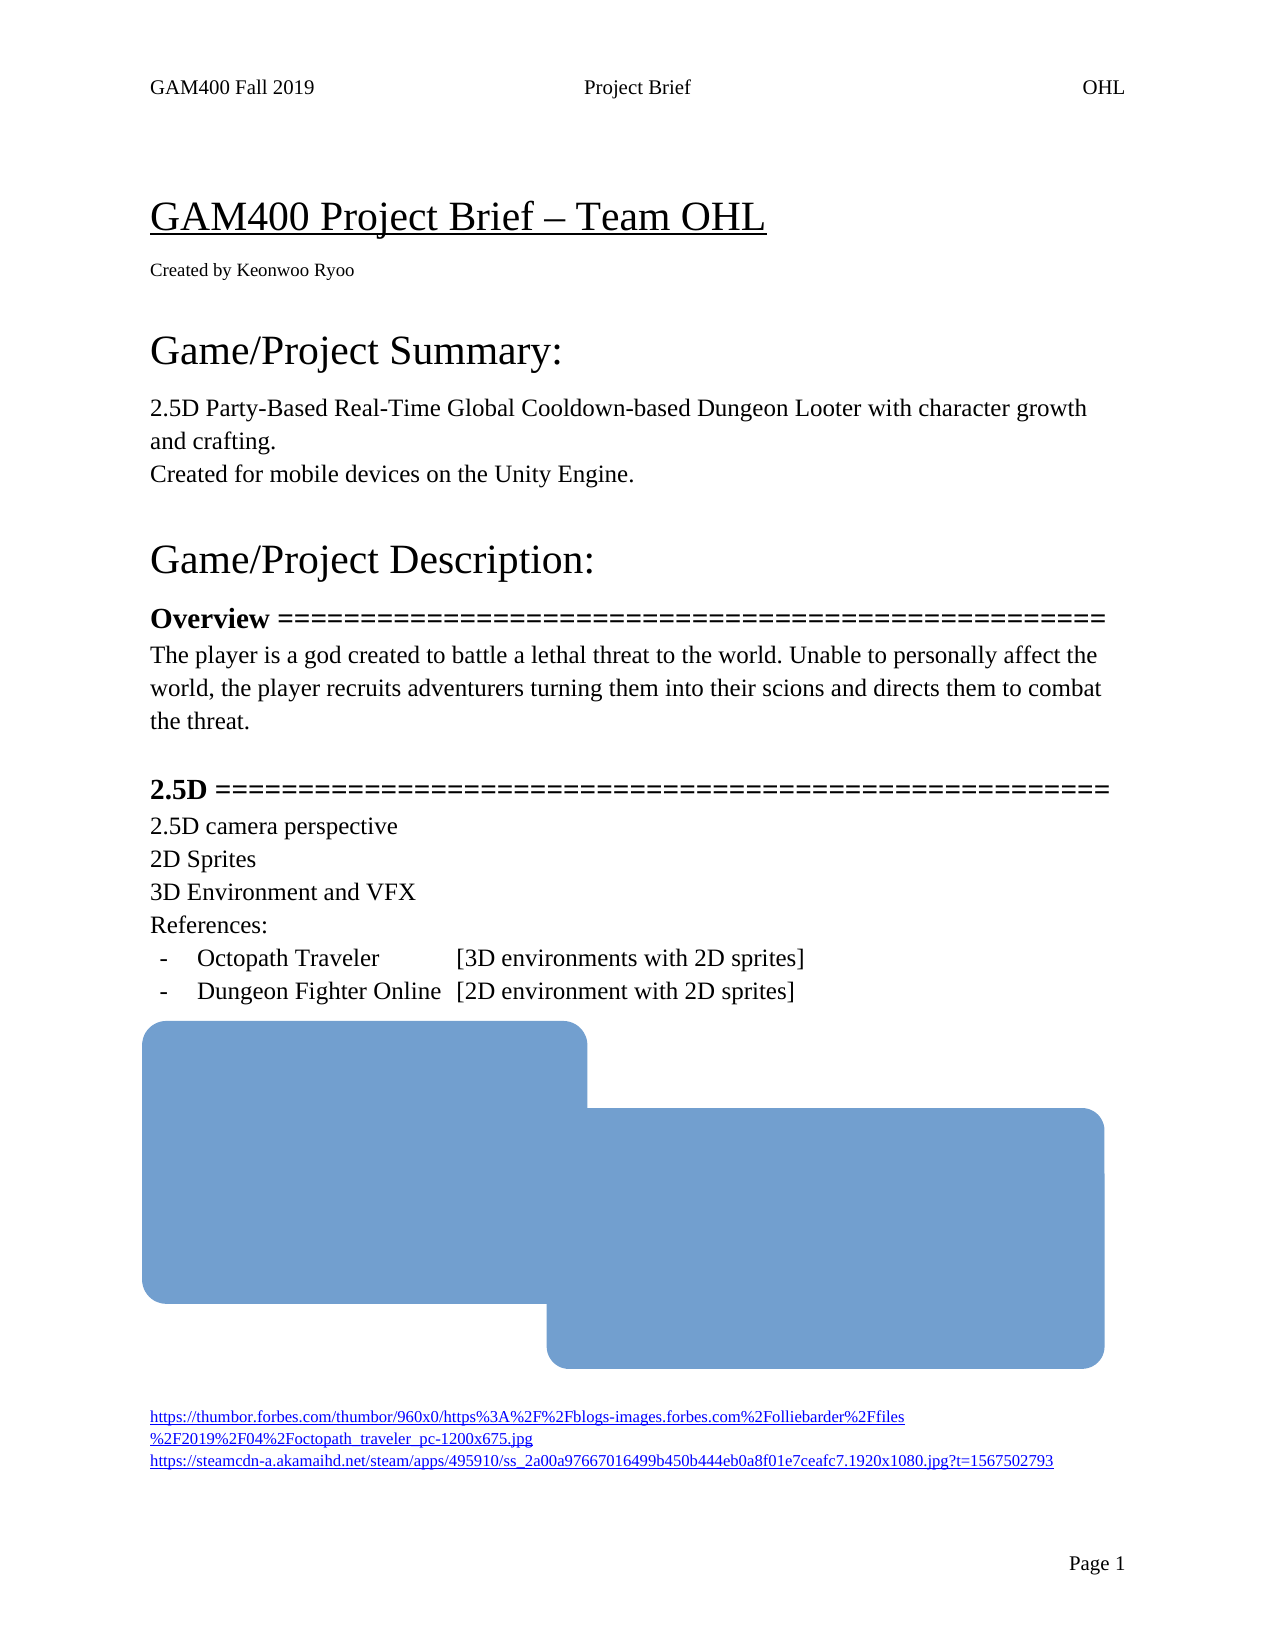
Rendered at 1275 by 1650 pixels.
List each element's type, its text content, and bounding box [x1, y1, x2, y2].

text 2.5D ====================================================== [150, 772, 1125, 806]
text References: [150, 910, 1125, 939]
text 3D Environment and VFX [150, 877, 1125, 906]
text Created by Keonwoo Ryoo [150, 259, 1125, 281]
list Dungeon Fighter Online [2D environment with 2D sprites] [159, 976, 1125, 1005]
text 2D Sprites [150, 844, 1125, 873]
text https://thumbor.forbes.com/thumbor/960x0/https%3A%2F%2Fblogs-images.forbes.com%2Folliebarder%2Ffiles%2F2019%2F04%2Foctopath_traveler_pc-1200x675.jpg [150, 1407, 1125, 1448]
text Overview ================================================== [150, 602, 1125, 635]
text Created for mobile devices on the Unity Engine. [150, 459, 1125, 488]
text https://steamcdn-a.akamaihd.net/steam/apps/495910/ss_2a00a97667016499b450b444eb0a8f01e7ceafc7.1920x1080.jpg?t=1567502793 [150, 1451, 1125, 1470]
subtitle GAM400 Project Brief – Team OHL [150, 192, 1125, 239]
subtitle Game/Project Description: [150, 534, 1125, 582]
text The player is a god created to battle a lethal threat to the world. Unable to personally affect the world, the player recruits adventurers turning them into their scions and directs them to combat the threat. [150, 640, 1125, 735]
subtitle Game/Project Summary: [150, 326, 1125, 374]
text 2.5D Party-Based Real-Time Global Cooldown-based Dungeon Looter with character growth and crafting. [150, 393, 1125, 455]
text 2.5D camera perspective [150, 811, 1125, 839]
list Octopath Traveler [3D environments with 2D sprites] [159, 943, 1125, 972]
